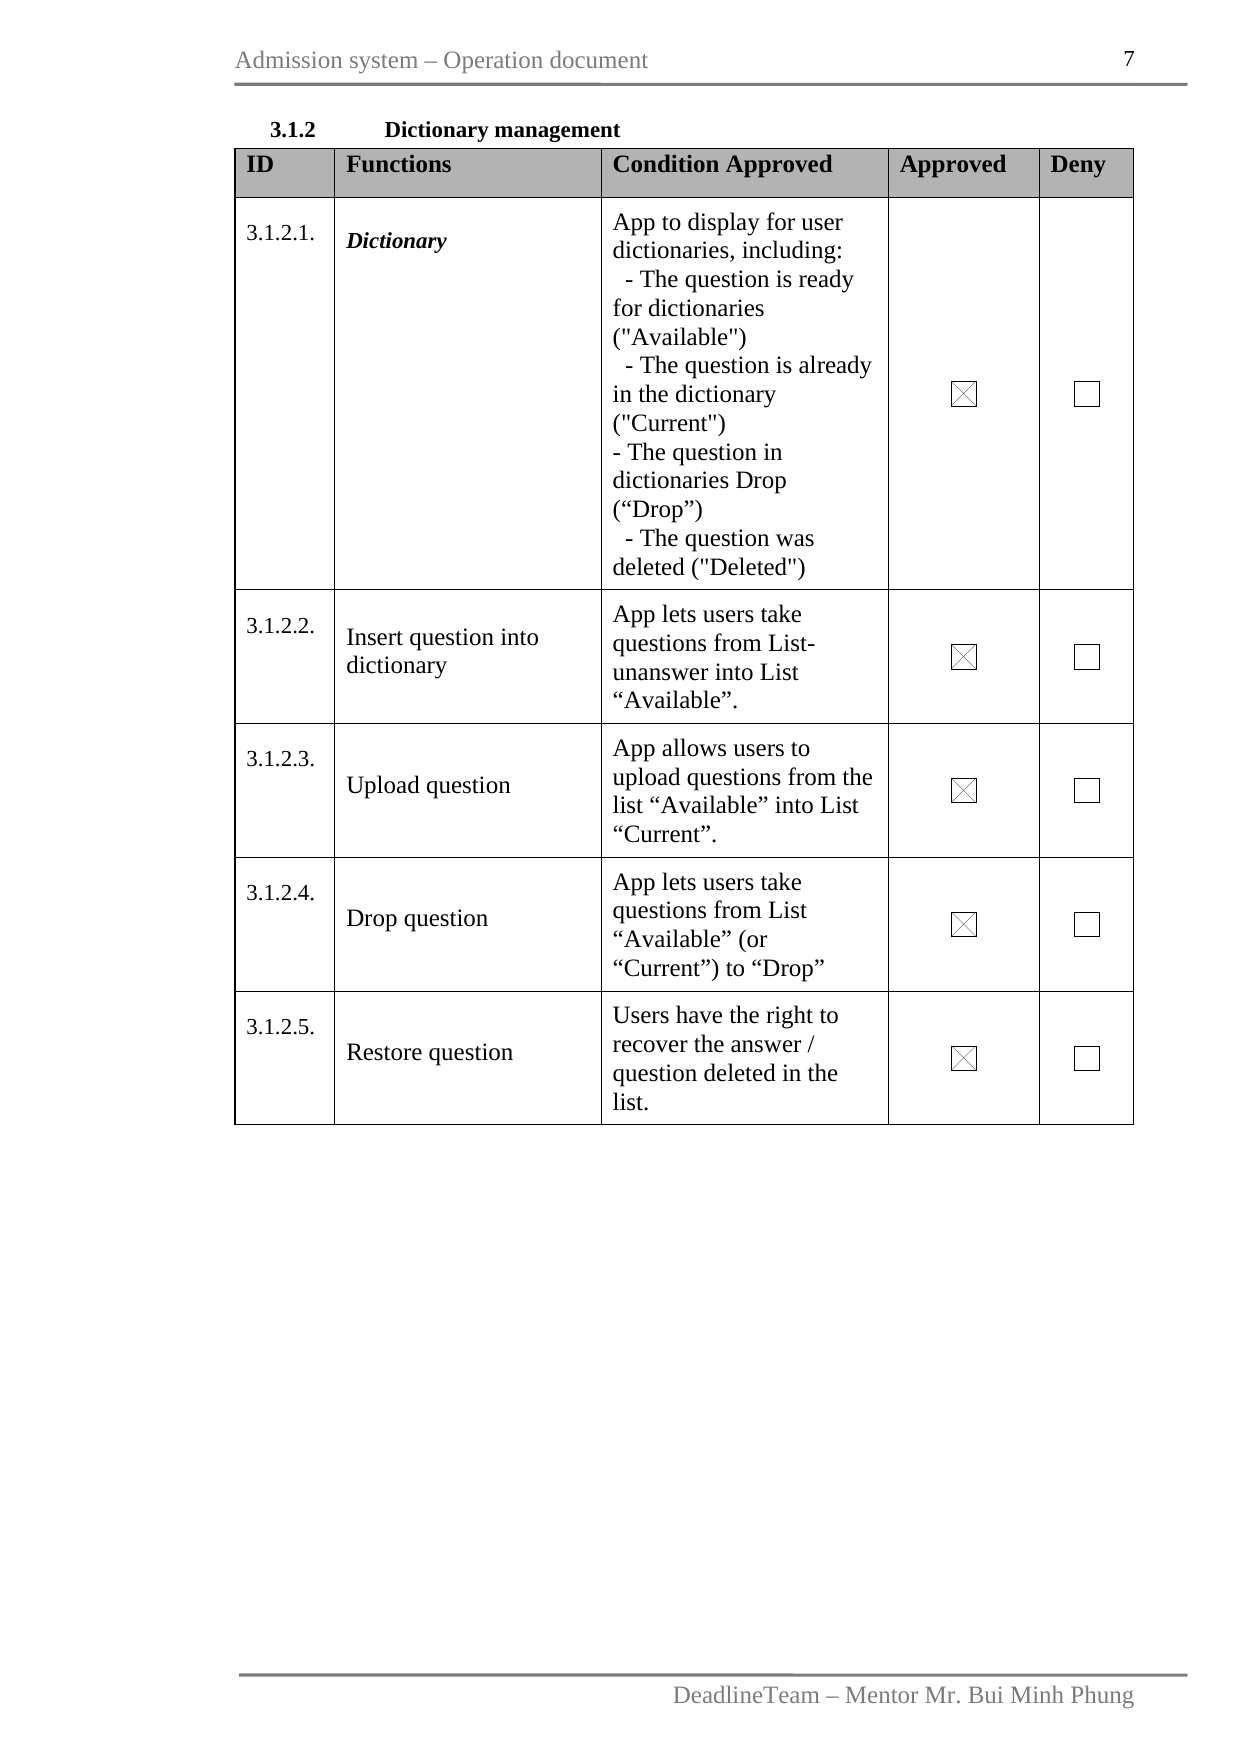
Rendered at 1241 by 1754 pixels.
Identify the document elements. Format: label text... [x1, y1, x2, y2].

table_header ID [236, 149, 334, 197]
table_cell [236, 858, 334, 991]
table_cell App allows users to upload questions from the list “Available” into List “Current”. [602, 724, 888, 857]
table_cell [1040, 858, 1133, 991]
table_cell Upload question [335, 724, 601, 857]
table_cell Insert question into dictionary [335, 590, 601, 723]
subtitle Dictionary management [234, 116, 1134, 142]
table_cell [889, 198, 1039, 589]
table_cell [889, 724, 1039, 857]
table_cell [236, 724, 334, 857]
table_header Functions [335, 149, 601, 197]
table_cell [889, 858, 1039, 991]
table_cell App to display for user dictionaries, including: - The question is ready for dictionaries ("Available") - The question is already in the dictionary ("Current") - The question in dictionaries Drop (“Drop”) - The question was deleted ("Deleted") [602, 198, 888, 589]
table_cell [236, 198, 334, 589]
table_cell Users have the right to recover the answer / question deleted in the list. [602, 992, 888, 1124]
table_cell Restore question [335, 992, 601, 1124]
table_cell [236, 590, 334, 723]
table_cell [236, 992, 334, 1124]
table_cell [1040, 590, 1133, 723]
table_cell Drop question [335, 858, 601, 991]
table_cell App lets users take questions from List-unanswer into List “Available”. [602, 590, 888, 723]
table_cell [1040, 992, 1133, 1124]
table_header Deny [1040, 149, 1133, 197]
table_cell [1040, 724, 1133, 857]
table_cell [1040, 198, 1133, 589]
table_header Condition Approved [602, 149, 888, 197]
table_cell App lets users take questions from List “Available” (or “Current”) to “Drop” [602, 858, 888, 991]
table_cell [889, 590, 1039, 723]
table_cell [889, 992, 1039, 1124]
table_header Approved [889, 149, 1039, 197]
table_cell Dictionary [335, 198, 601, 589]
